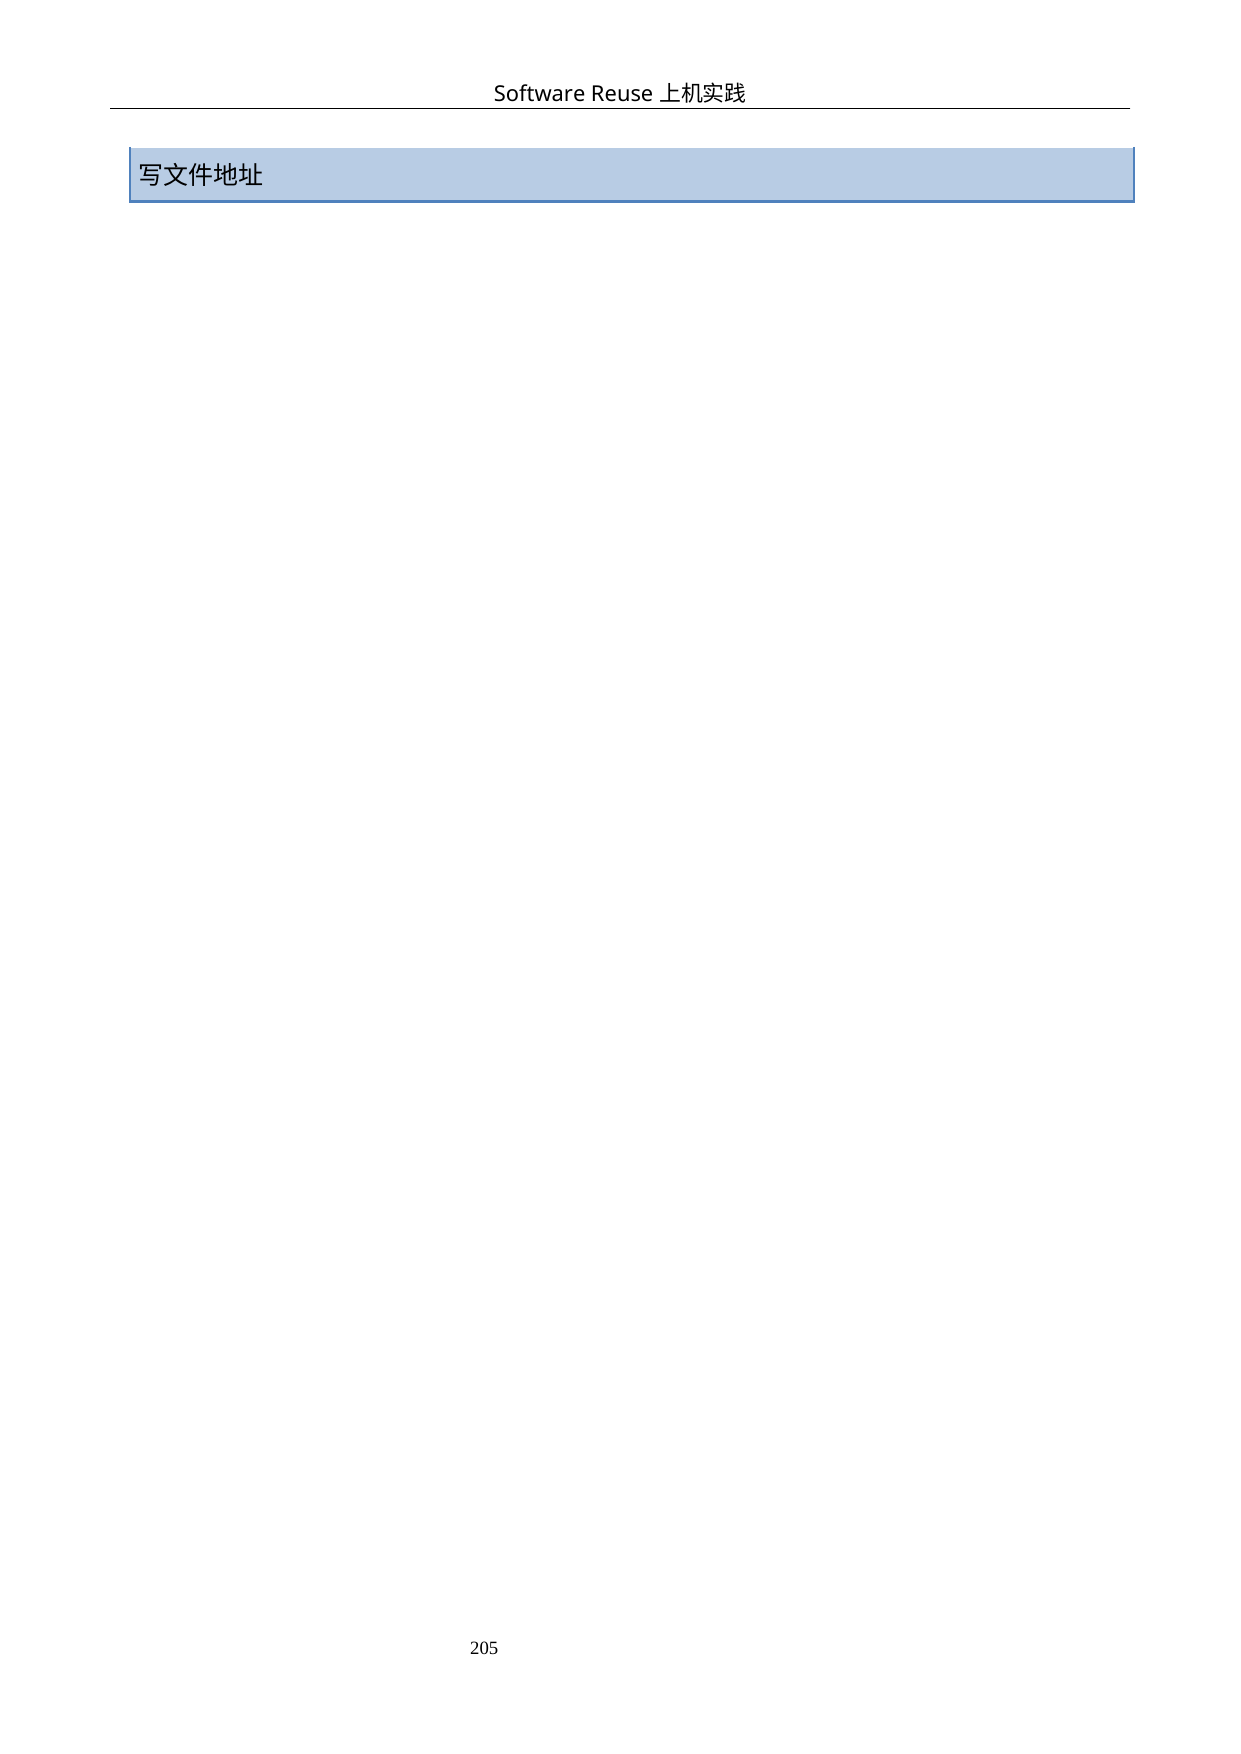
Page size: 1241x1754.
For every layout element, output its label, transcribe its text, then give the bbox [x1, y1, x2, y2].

table_cell 写文件地址 [131, 148, 1133, 200]
